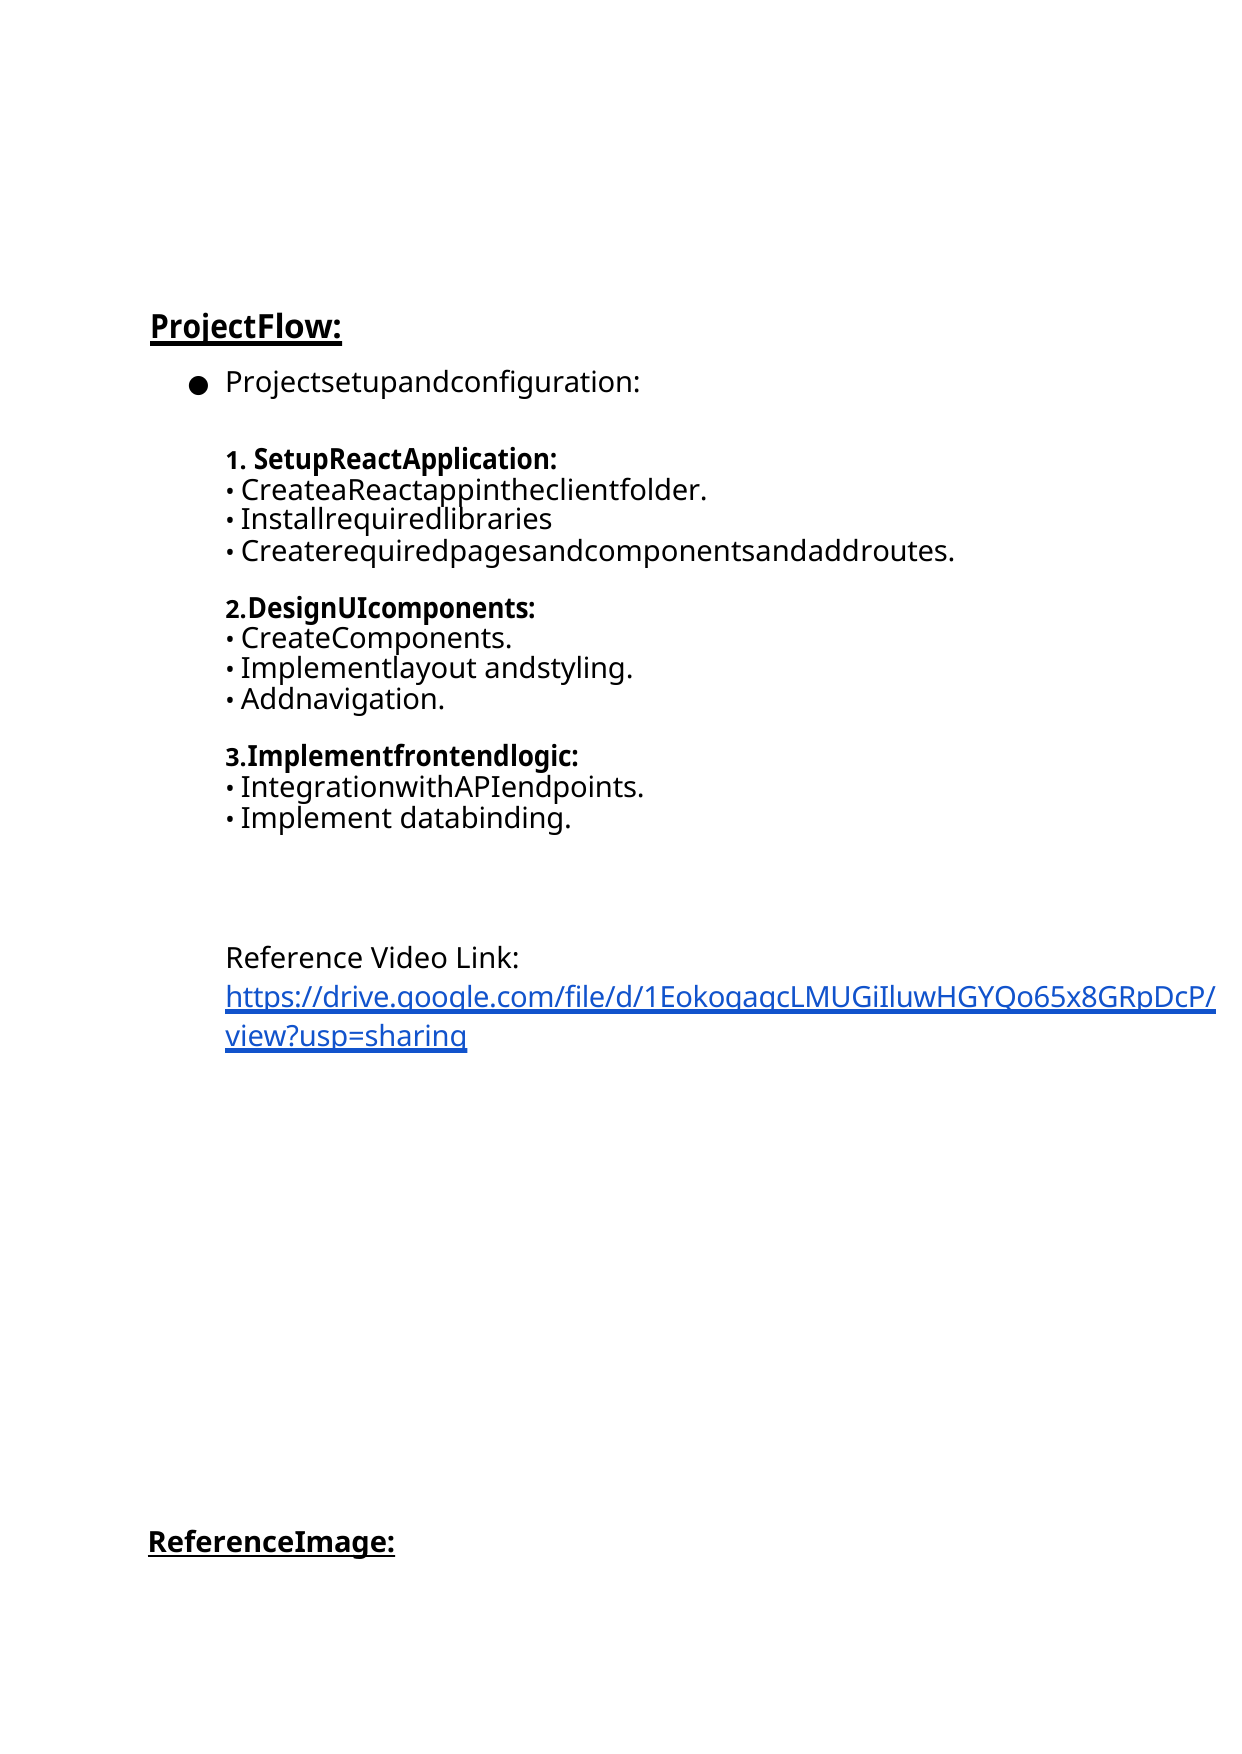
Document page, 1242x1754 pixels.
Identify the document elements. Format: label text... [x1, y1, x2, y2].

subtitle DesignUIcomponents: [225, 592, 1242, 625]
list CreateComponents. [225, 625, 1242, 654]
list CreateaReactappintheclientfolder. [225, 476, 1242, 506]
list Createrequiredpagesandcomponentsandaddroutes. [225, 536, 1242, 568]
list Installrequiredlibraries [225, 506, 1242, 536]
list Implement databinding. [225, 803, 1242, 835]
list Implementlayout andstyling. [225, 654, 1242, 684]
text ProjectFlow: [150, 303, 1242, 348]
list IntegrationwithAPIendpoints. [225, 773, 1242, 803]
subtitle SetupReactApplication: [225, 443, 1242, 476]
text Reference Video Link: https://drive.google.com/file/d/1EokogagcLMUGiIluwHGYQo65x8GRpDcP/view?usp=sharing [225, 938, 1242, 1054]
list Addnavigation. [225, 684, 1242, 716]
text ReferenceImage: [147, 1521, 1242, 1561]
subtitle Implementfrontendlogic: [225, 740, 1242, 773]
list Projectsetupandconfiguration: [187, 361, 1242, 401]
